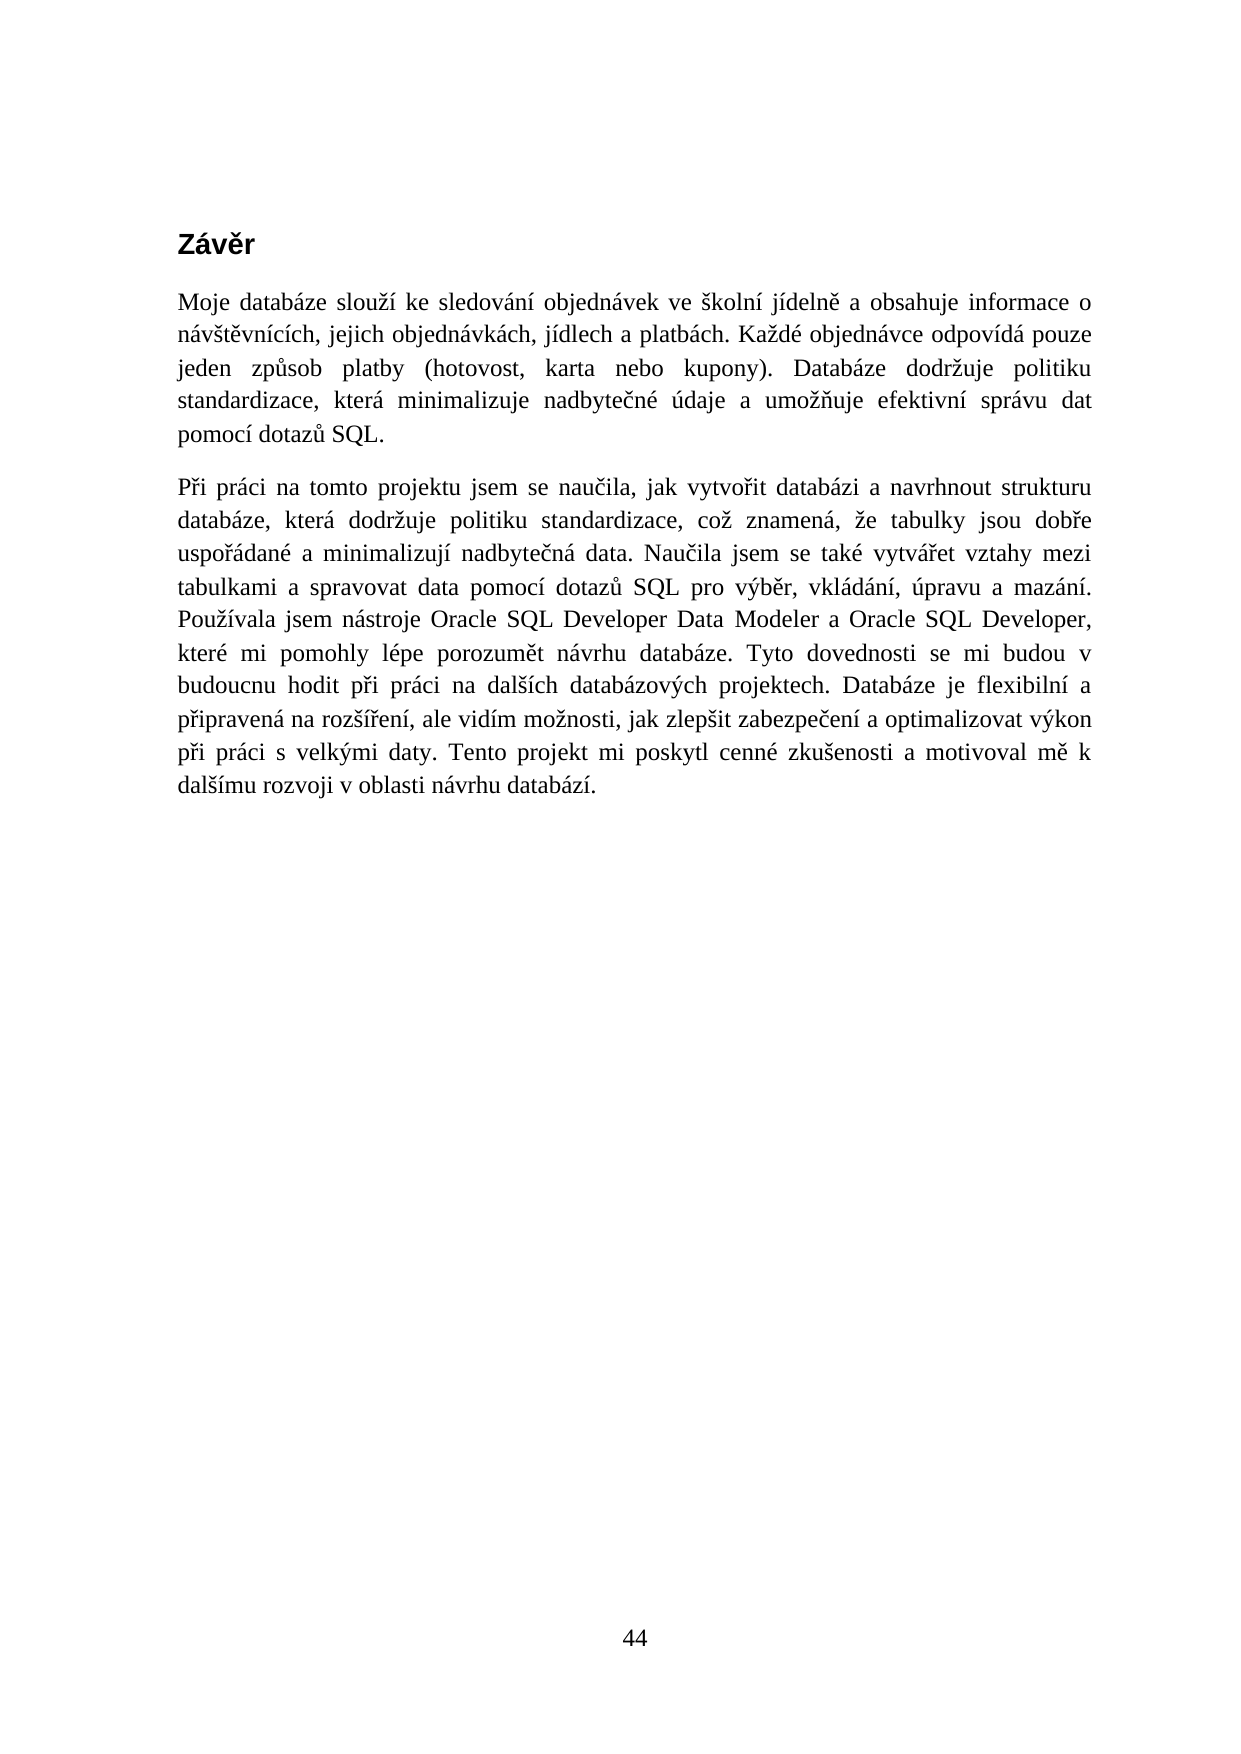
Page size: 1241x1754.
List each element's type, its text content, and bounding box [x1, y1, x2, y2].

text Závěr [177, 227, 1092, 261]
text Moje databáze slouží ke sledování objednávek ve školní jídelně a obsahuje informace o návštěvnících, jejich objednávkách, jídlech a platbách. Každé objednávce odpovídá pouze jeden způsob platby (hotovost, karta nebo kupony). Databáze dodržuje politiku standardizace, která minimalizuje nadbytečné údaje a umožňuje efektivní správu dat pomocí dotazů SQL. [177, 287, 1092, 447]
text Při práci na tomto projektu jsem se naučila, jak vytvořit databázi a navrhnout strukturu databáze, která dodržuje politiku standardizace, což znamená, že tabulky jsou dobře uspořádané a minimalizují nadbytečná data. Naučila jsem se také vytvářet vztahy mezi tabulkami a spravovat data pomocí dotazů SQL pro výběr, vkládání, úpravu a mazání. Používala jsem nástroje Oracle SQL Developer Data Modeler a Oracle SQL Developer, které mi pomohly lépe porozumět návrhu databáze. Tyto dovednosti se mi budou v budoucnu hodit při práci na dalších databázových projektech. Databáze je flexibilní a připravená na rozšíření, ale vidím možnosti, jak zlepšit zabezpečení a optimalizovat výkon při práci s velkými daty. Tento projekt mi poskytl cenné zkušenosti a motivoval mě k dalšímu rozvoji v oblasti návrhu databází. [177, 472, 1092, 798]
